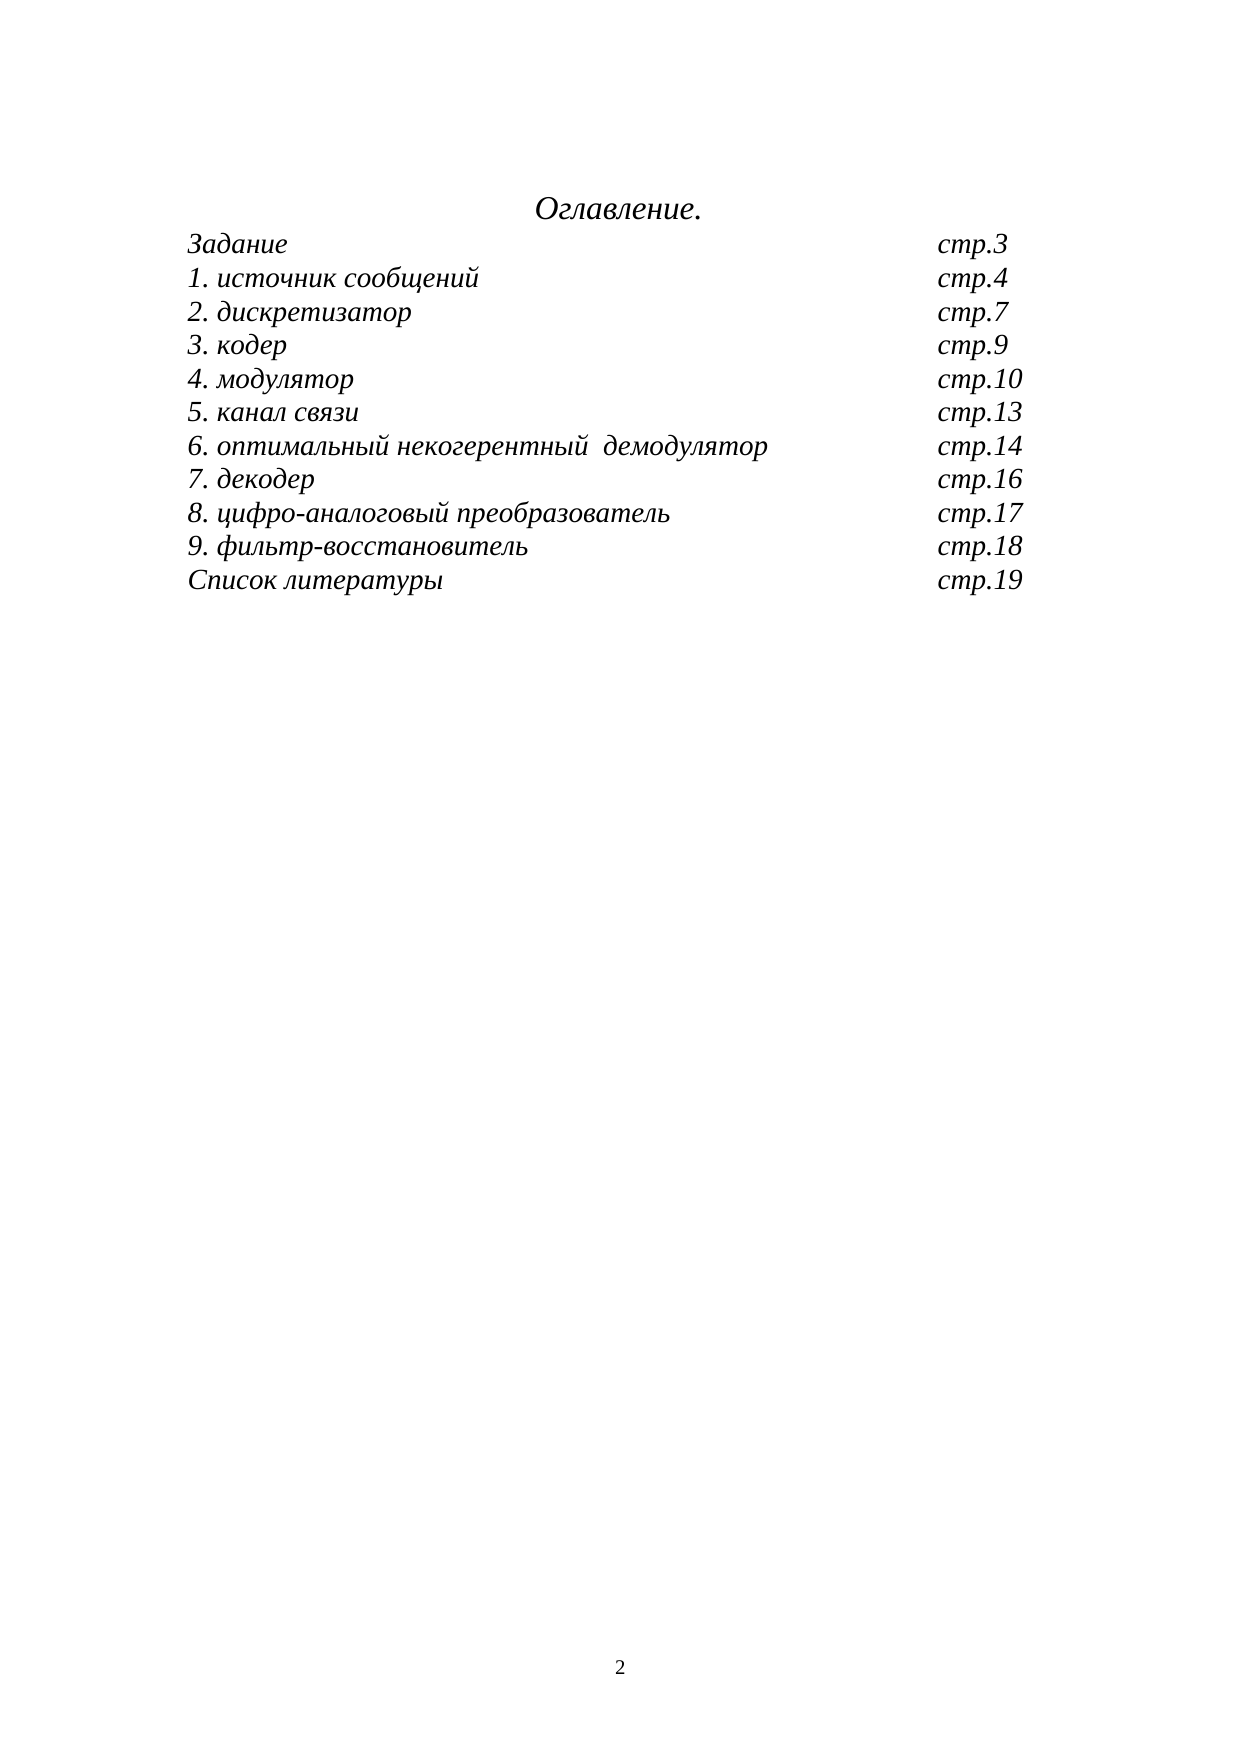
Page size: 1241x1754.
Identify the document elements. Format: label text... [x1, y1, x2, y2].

text 6. оптимальный некогерентный демодулятор стр.14 [187, 428, 1053, 461]
text Оглавление. [187, 188, 1053, 227]
text 8. цифро-аналоговый преобразователь стр.17 [187, 495, 1053, 528]
text 1. источник сообщений стр.4 [187, 260, 1053, 294]
text 7. декодер стр.16 [187, 461, 1053, 495]
text 9. фильтр-восстановитель стр.18 [187, 528, 1053, 562]
text Список литературы стр.19 [187, 562, 1053, 596]
text 5. канал связи стр.13 [187, 394, 1053, 428]
text 3. кодер стр.9 [187, 327, 1053, 361]
text 4. модулятор стр.10 [187, 361, 1053, 394]
text Задание стр.3 [187, 227, 1053, 260]
text 2. дискретизатор стр.7 [187, 294, 1053, 327]
